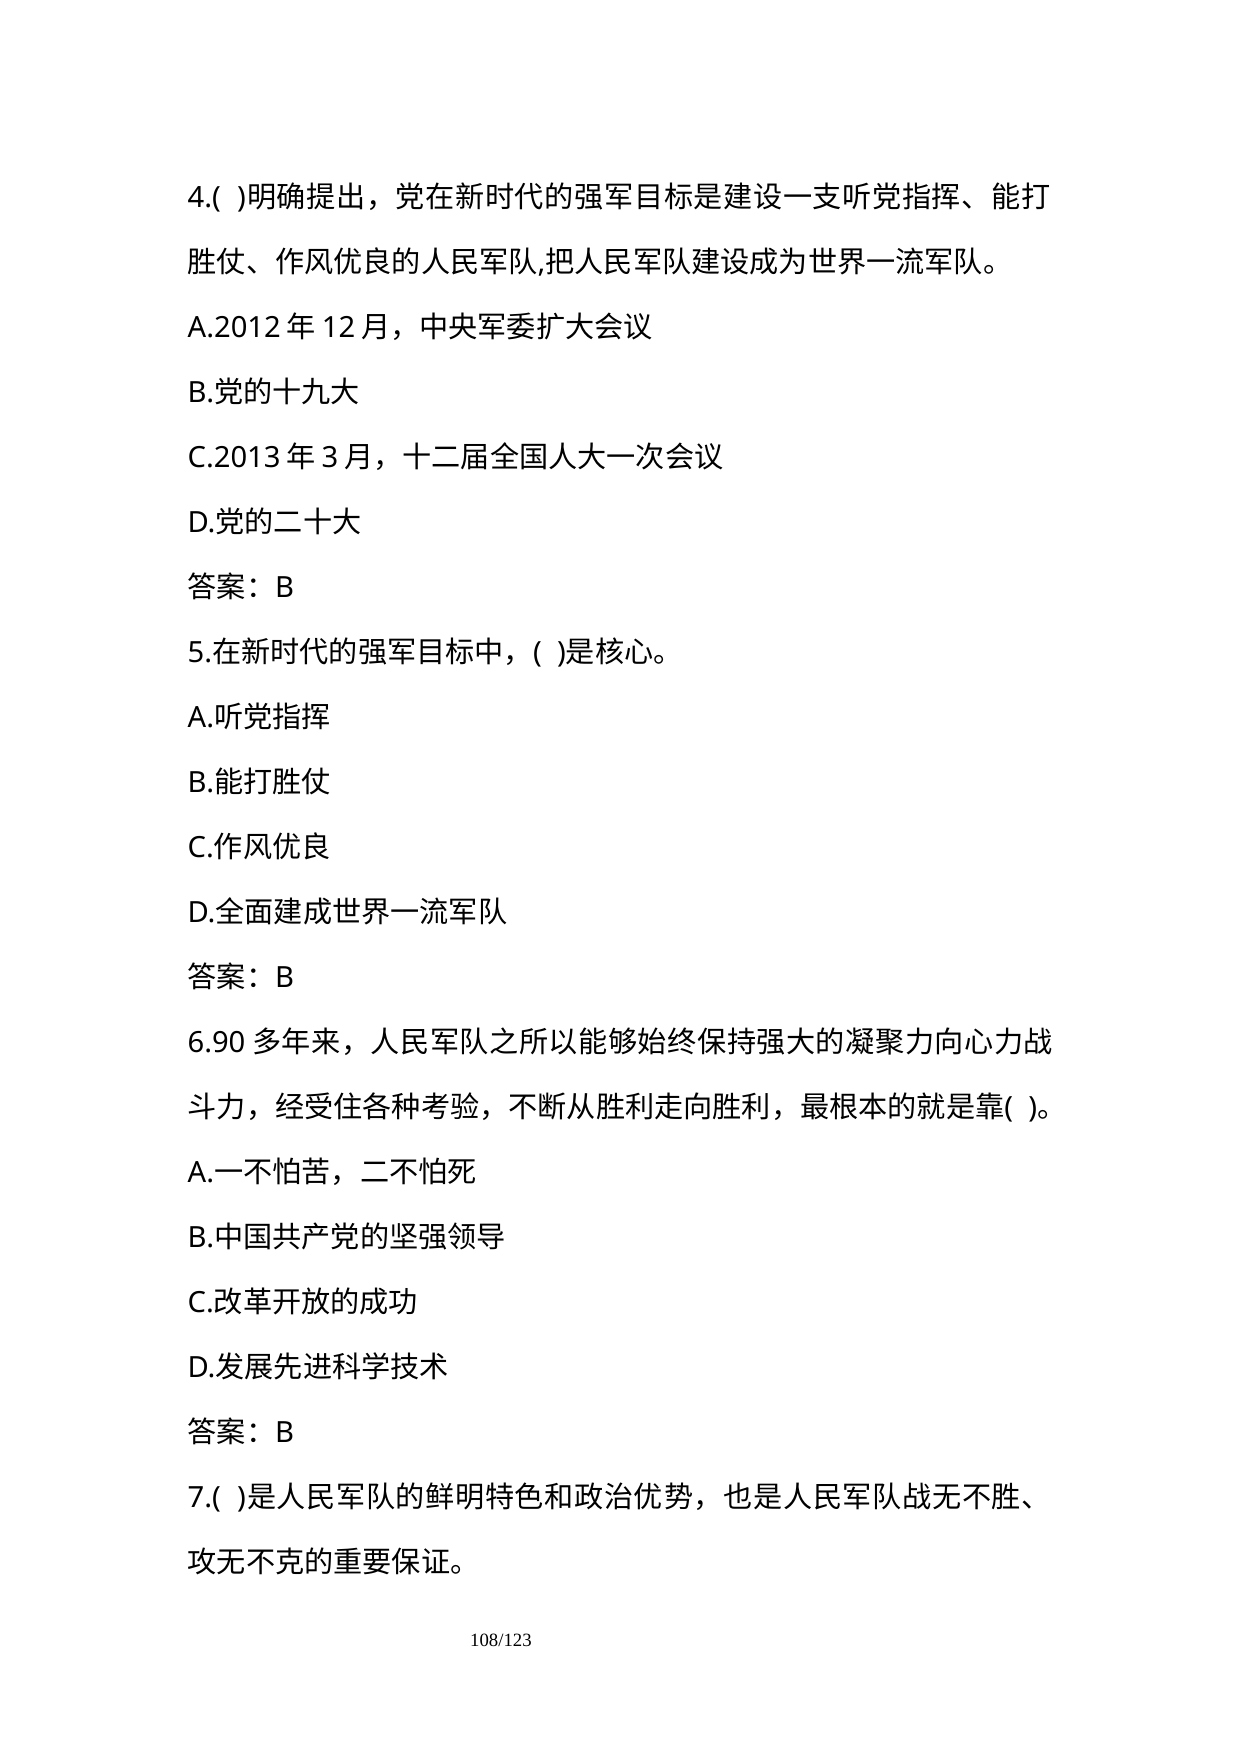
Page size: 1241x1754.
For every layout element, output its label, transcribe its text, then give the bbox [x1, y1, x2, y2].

text 答案：B [187, 942, 1053, 1007]
text C.改革开放的成功 [187, 1267, 1053, 1332]
text 答案：B [187, 552, 1053, 617]
text 4.( )明确提出，党在新时代的强军目标是建设一支听党指挥、能打胜仗、作风优良的人民军队,把人民军队建设成为世界一流军队。 [187, 162, 1053, 292]
text 7.( )是人民军队的鲜明特色和政治优势，也是人民军队战无不胜、攻无不克的重要保证。 [187, 1462, 1053, 1592]
text B.能打胜仗 [187, 747, 1053, 812]
text A.听党指挥 [187, 682, 1053, 747]
text A.2012年12月，中央军委扩大会议 [187, 292, 1053, 357]
text 6.90多年来，人民军队之所以能够始终保持强大的凝聚力向心力战斗力，经受住各种考验，不断从胜利走向胜利，最根本的就是靠( )。 [187, 1007, 1053, 1137]
text 答案：B [187, 1397, 1053, 1462]
text 5.在新时代的强军目标中，( )是核心。 [187, 617, 1053, 682]
text D.全面建成世界一流军队 [187, 877, 1053, 942]
text D.党的二十大 [187, 487, 1053, 552]
text A.一不怕苦，二不怕死 [187, 1137, 1053, 1202]
text C.作风优良 [187, 812, 1053, 877]
text D.发展先进科学技术 [187, 1332, 1053, 1397]
text B.党的十九大 [187, 357, 1053, 422]
text C.2013年3月，十二届全国人大一次会议 [187, 422, 1053, 487]
text B.中国共产党的坚强领导 [187, 1202, 1053, 1267]
